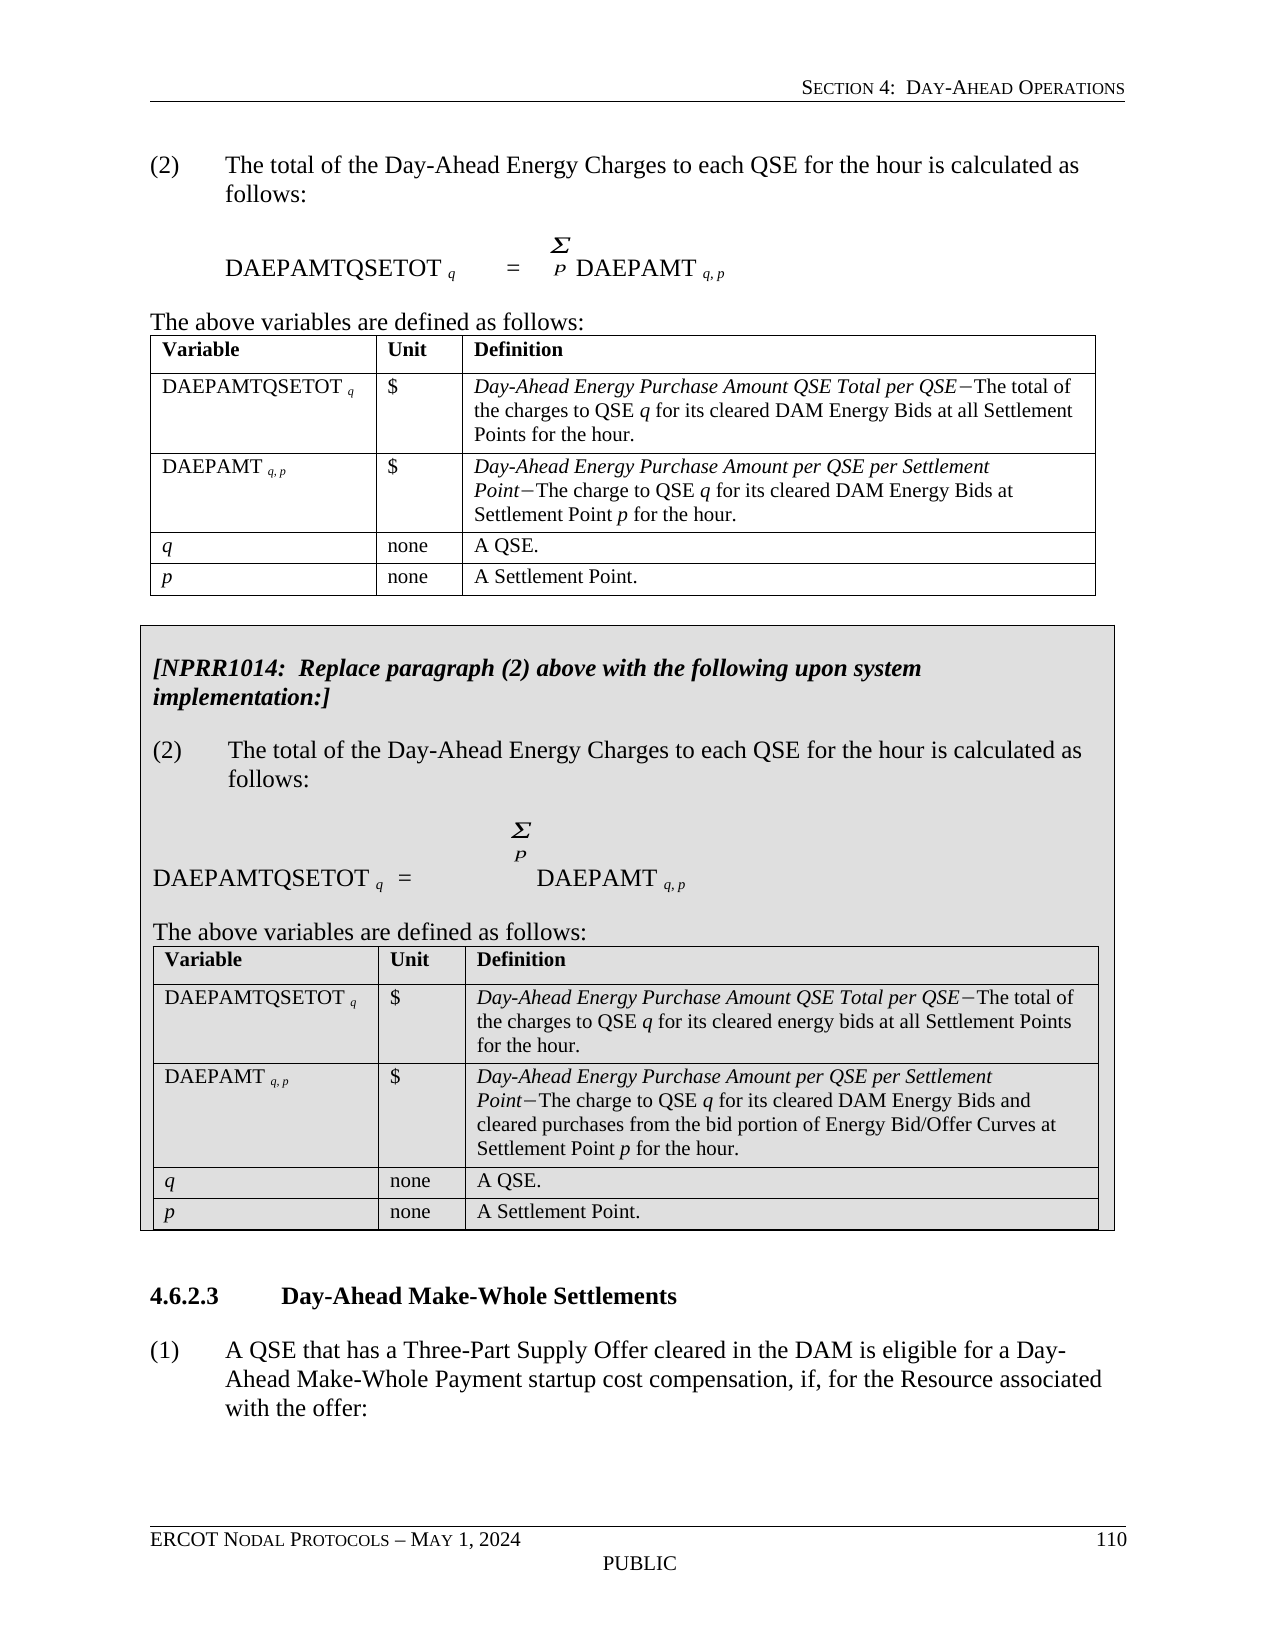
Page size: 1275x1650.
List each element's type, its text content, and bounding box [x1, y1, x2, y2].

text The above variables are defined as follows: [150, 307, 1125, 335]
table_header [NPRR1014: Replace paragraph (2) above with the following upon system implementation:] (2) The total of the Day-Ahead Energy Charges to each QSE for the hour is calculated as follows: DAEPAMTQSETOT q = DAEPAMT q, p The above variables are defined as follows: [141, 626, 1114, 1230]
table_cell $ [377, 374, 462, 452]
table_cell Day-Ahead Energy Purchase Amount QSE Total per QSEThe total of the charges to QSE q for its cleared DAM Energy Bids at all Settlement Points for the hour. [463, 374, 1095, 452]
table_cell p [151, 564, 376, 595]
table_cell none [377, 533, 462, 563]
table_cell DAEPAMTQSETOT q [151, 374, 376, 452]
table_cell none [377, 564, 462, 595]
text (2) The total of the Day-Ahead Energy Charges to each QSE for the hour is calculated as follows: [150, 150, 1125, 207]
table_cell A QSE. [463, 533, 1095, 563]
table_header Unit [377, 336, 462, 373]
table_header Variable [151, 336, 376, 373]
table_header Definition [463, 336, 1095, 373]
table_cell DAEPAMT q, p [151, 454, 376, 532]
text 4.6.2.3 Day-Ahead Make-Whole Settlements [150, 1281, 1125, 1310]
text (1) A QSE that has a Three-Part Supply Offer cleared in the DAM is eligible for a Day-Ahead Make-Whole Payment startup cost compensation, if, for the Resource associated with the offer: [150, 1335, 1125, 1421]
text DAEPAMTQSETOT q = DAEPAMT q, p [225, 232, 1125, 282]
table_cell Day-Ahead Energy Purchase Amount per QSE per Settlement PointThe charge to QSE q for its cleared DAM Energy Bids at Settlement Point p for the hour. [463, 454, 1095, 532]
table_cell A Settlement Point. [463, 564, 1095, 595]
table_cell $ [377, 454, 462, 532]
table_cell q [151, 533, 376, 563]
